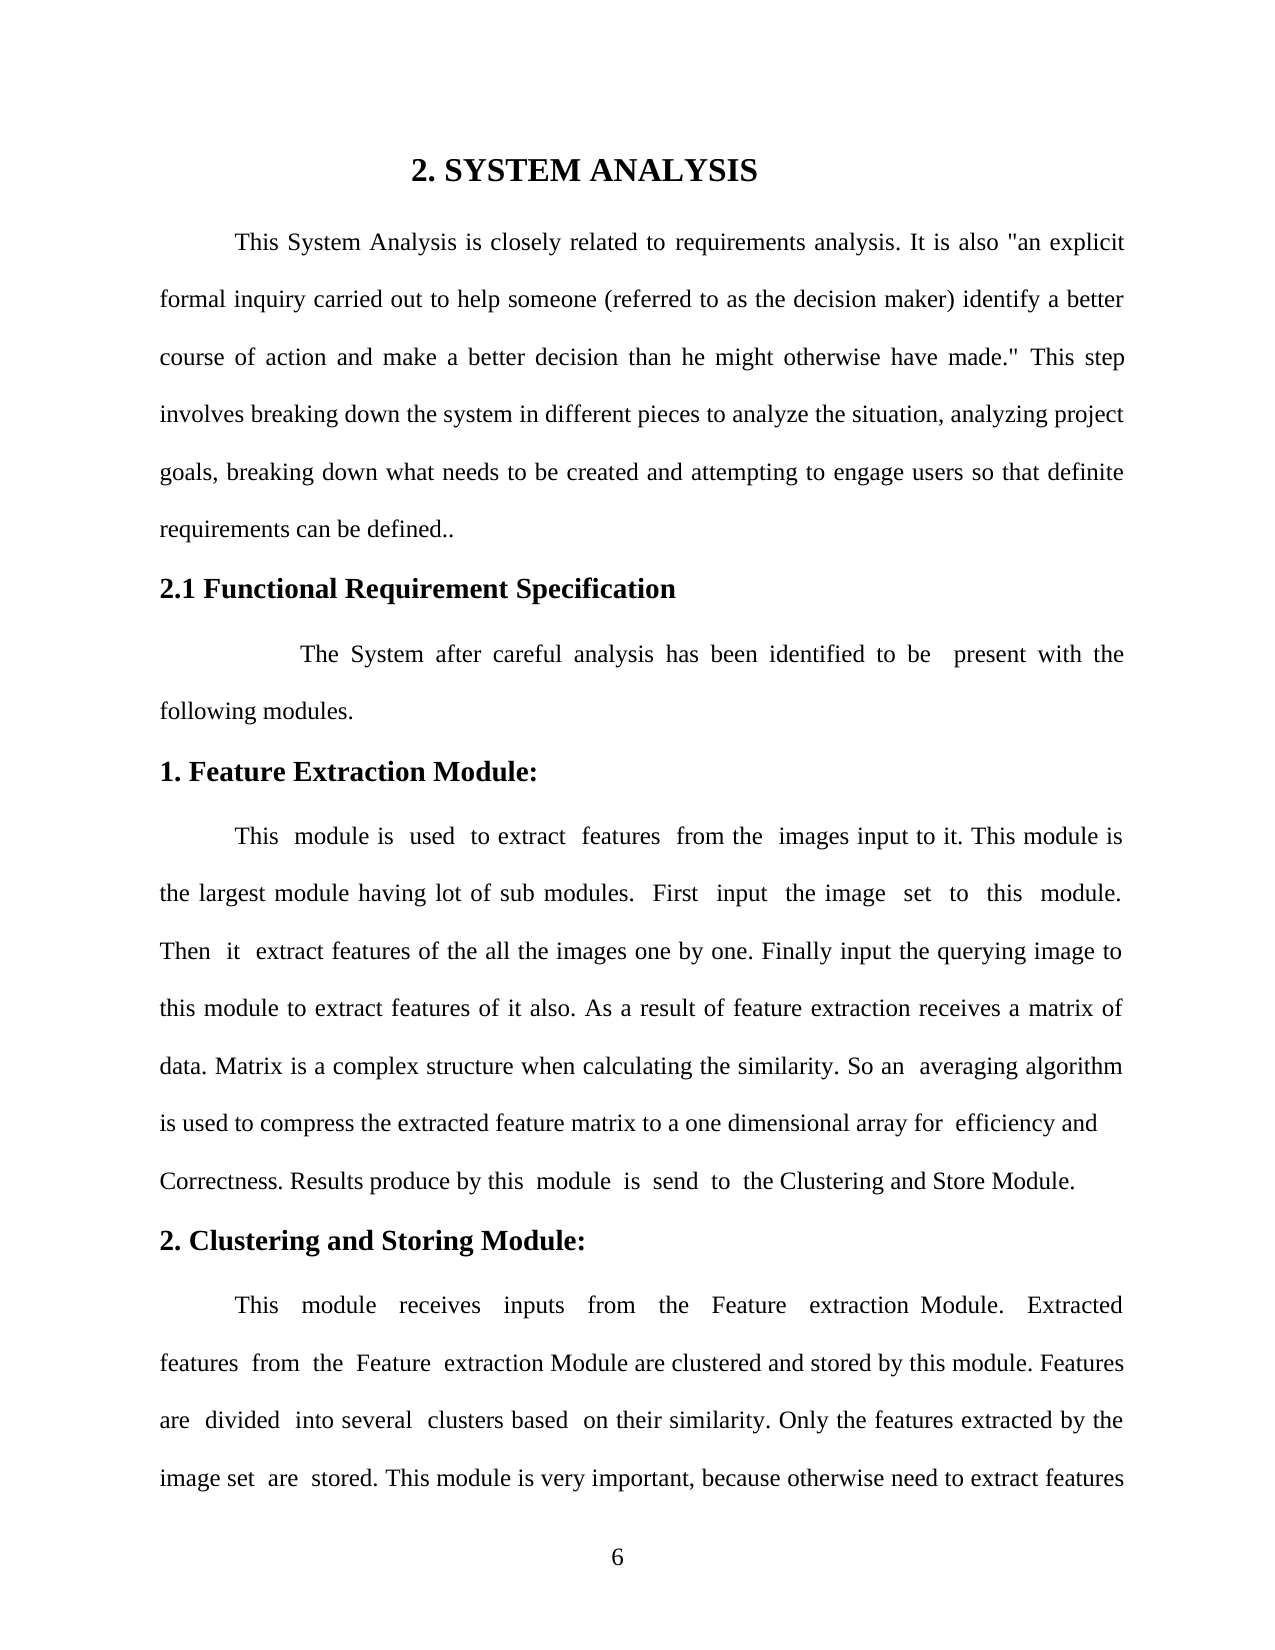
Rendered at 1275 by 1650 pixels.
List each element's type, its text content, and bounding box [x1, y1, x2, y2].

text 2. Clustering and Storing Module: [159, 1223, 1125, 1257]
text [159, 1290, 1125, 1492]
text This module is used to extract features from the images input to it. This module is the largest module having lot of sub modules. First input the image set to this module. Then it extract features of the all the images one by one. Finally input the querying image to this module to extract features of it also. As a result of feature extraction receives a matrix of data. Matrix is a complex structure when calculating the similarity. So an averaging algorithm is used to compress the extracted feature matrix to a one dimensional array for efficiency and [159, 821, 1125, 1137]
text 2.1 Functional Requirement Specification [159, 572, 1125, 605]
text 2. SYSTEM ANALYSIS [309, 150, 1125, 188]
text Correctness. Results produce by this module is send to the Clustering and Store Module. [159, 1166, 1125, 1194]
text This System Analysis is closely related to requirements analysis. It is also "an explicit formal inquiry carried out to help someone (referred to as the decision maker) identify a better course of action and make a better decision than he might otherwise have made." This step involves breaking down the system in different pieces to analyze the situation, analyzing project goals, breaking down what needs to be created and attempting to engage users so that definite requirements can be defined.. [159, 227, 1125, 543]
text 1. Feature Extraction Module: [159, 754, 1125, 787]
text The System after careful analysis has been identified to be present with the following modules. [159, 639, 1125, 725]
